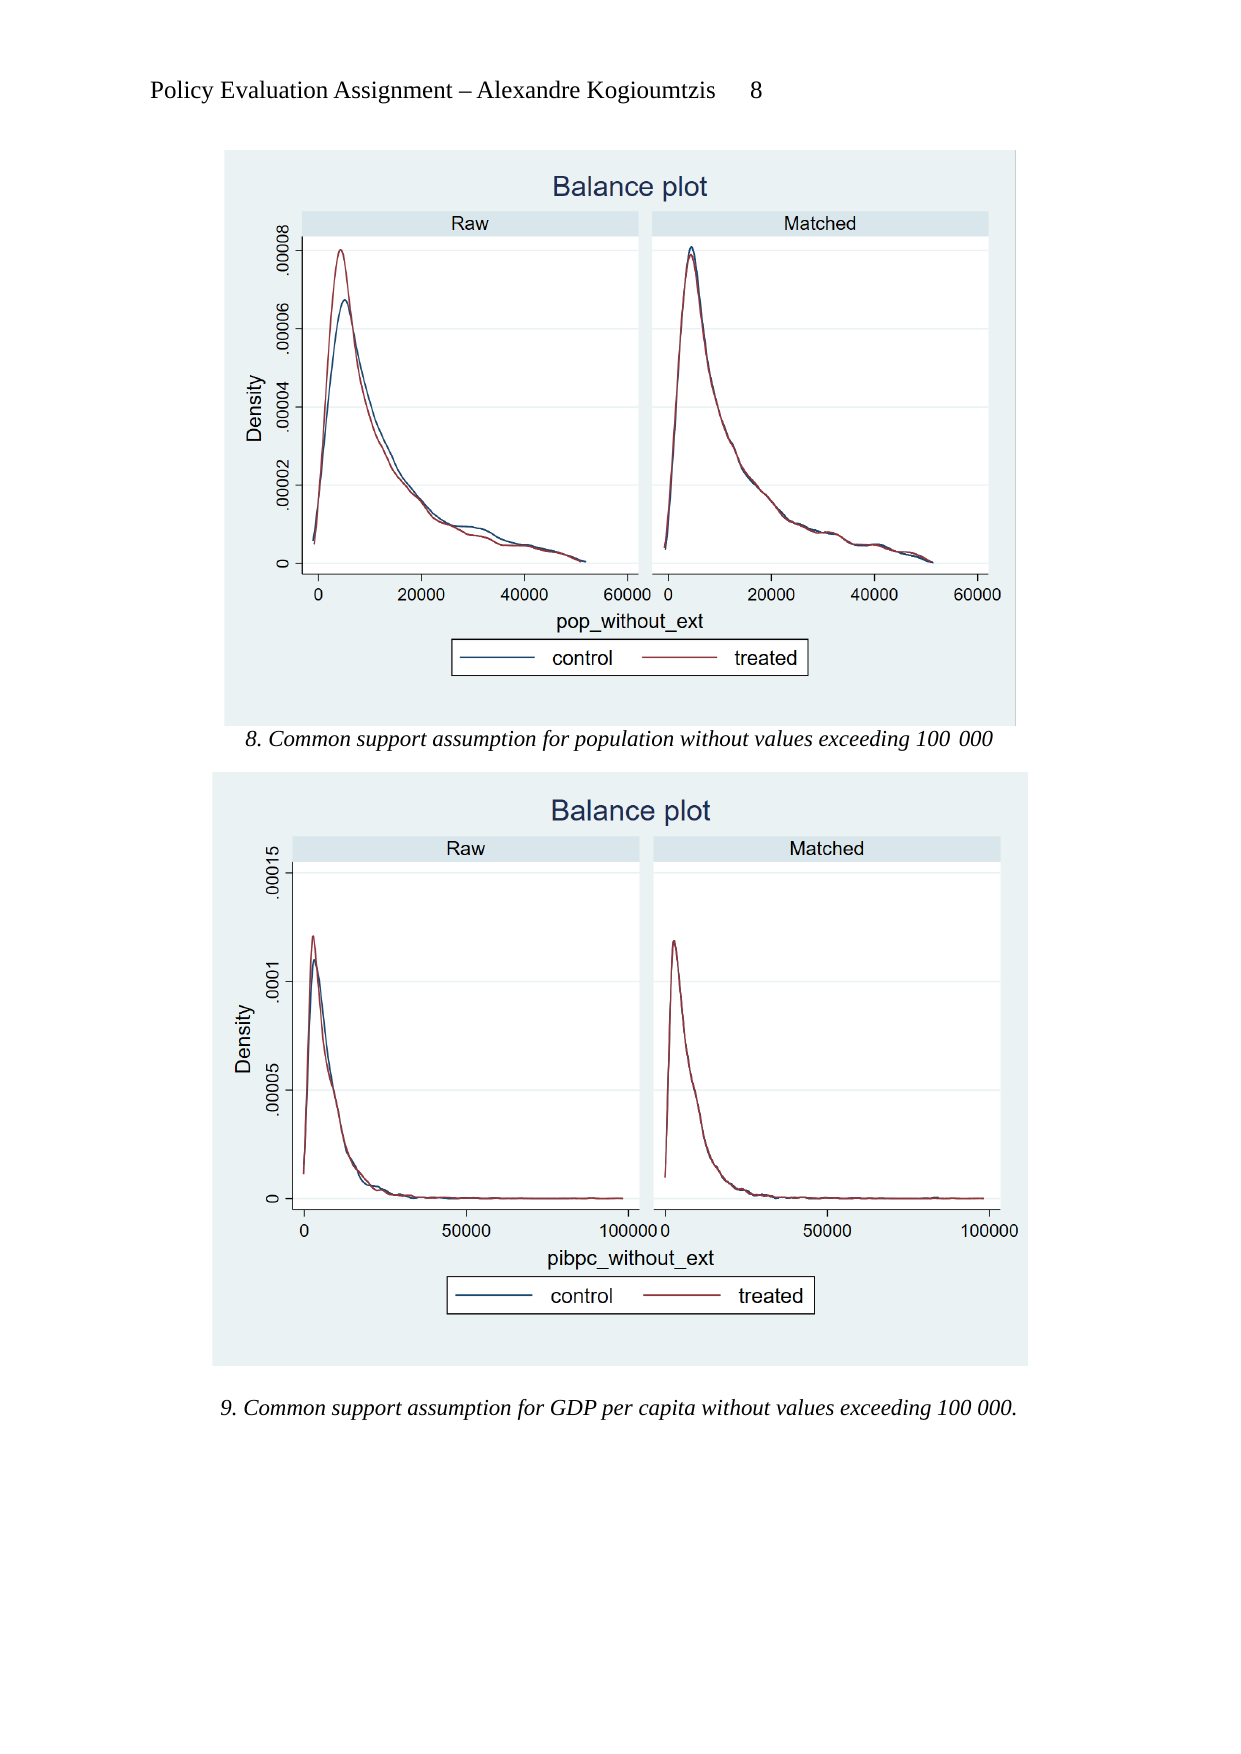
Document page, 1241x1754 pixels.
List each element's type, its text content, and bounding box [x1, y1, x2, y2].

picture [212, 772, 1028, 1366]
picture [224, 150, 1016, 726]
text 8. Common support assumption for population without values exceeding 100 000 [150, 725, 1090, 752]
text 9. Common support assumption for GDP per capita without values exceeding 100 000. [150, 1394, 1090, 1421]
